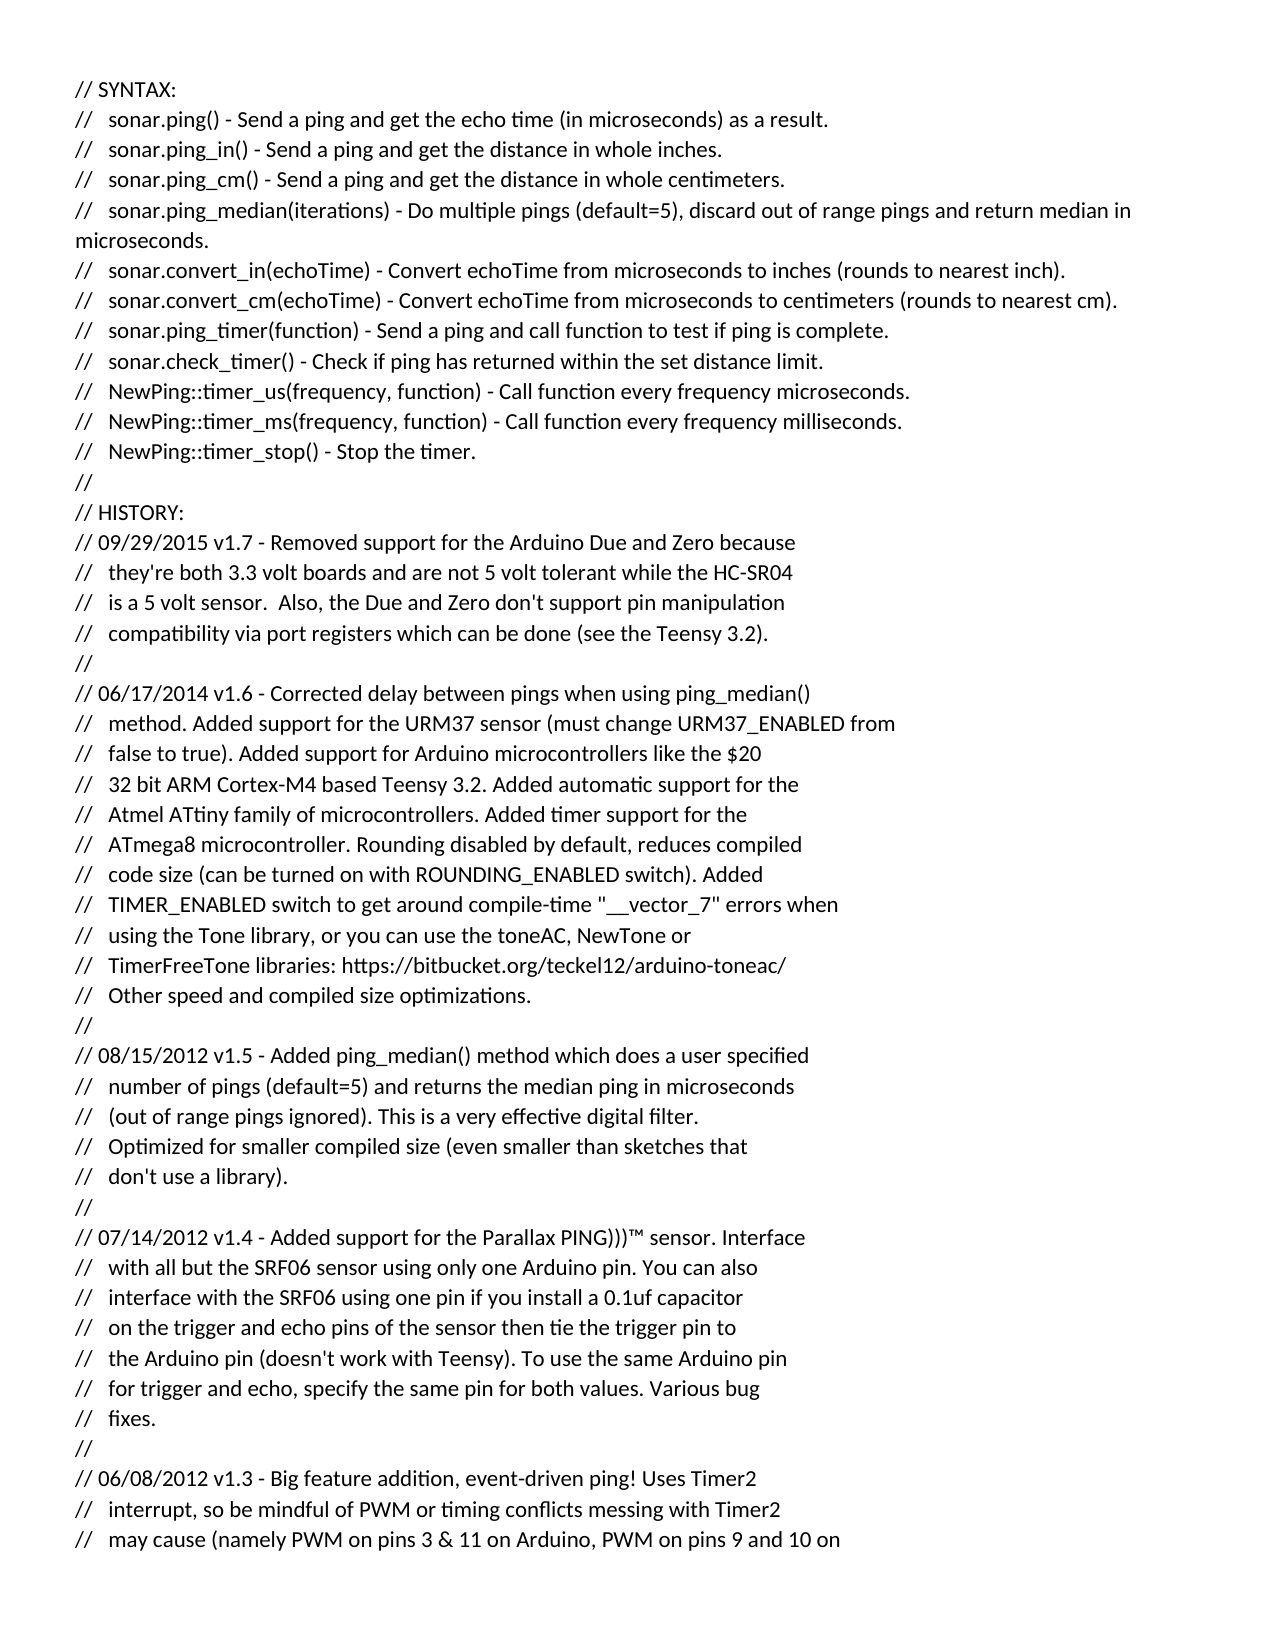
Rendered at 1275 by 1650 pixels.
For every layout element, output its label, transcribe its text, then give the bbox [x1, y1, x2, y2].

text // number of pings (default=5) and returns the median ping in microseconds [75, 1072, 1200, 1100]
text // sonar.convert_cm(echoTime) - Convert echoTime from microseconds to centimeters (rounds to nearest cm). [75, 286, 1200, 314]
text // NewPing::timer_us(frequency, function) - Call function every frequency microseconds. [75, 377, 1200, 405]
text // [75, 1193, 1200, 1221]
text // 08/15/2012 v1.5 - Added ping_median() method which does a user specified [75, 1042, 1200, 1070]
text // [75, 649, 1200, 677]
text // fixes. [75, 1404, 1200, 1432]
text // Other speed and compiled size optimizations. [75, 981, 1200, 1009]
text // sonar.ping_timer(function) - Send a ping and call function to test if ping is complete. [75, 317, 1200, 345]
text // [75, 1434, 1200, 1462]
text // 07/14/2012 v1.4 - Added support for the Parallax PING)))™ sensor. Interface [75, 1223, 1200, 1251]
text // 32 bit ARM Cortex-M4 based Teensy 3.2. Added automatic support for the [75, 770, 1200, 798]
text // TimerFreeTone libraries: https://bitbucket.org/teckel12/arduino-toneac/ [75, 951, 1200, 979]
text // [75, 1011, 1200, 1039]
text // with all but the SRF06 sensor using only one Arduino pin. You can also [75, 1253, 1200, 1281]
text // 06/08/2012 v1.3 - Big feature addition, event-driven ping! Uses Timer2 [75, 1464, 1200, 1493]
text // compatibility via port registers which can be done (see the Teensy 3.2). [75, 619, 1200, 647]
text // for trigger and echo, specify the same pin for both values. Various bug [75, 1374, 1200, 1402]
text // 09/29/2015 v1.7 - Removed support for the Arduino Due and Zero because [75, 528, 1200, 556]
text // method. Added support for the URM37 sensor (must change URM37_ENABLED from [75, 709, 1200, 737]
text // is a 5 volt sensor. Also, the Due and Zero don't support pin manipulation [75, 588, 1200, 617]
text // Atmel ATtiny family of microcontrollers. Added timer support for the [75, 800, 1200, 828]
text // using the Tone library, or you can use the toneAC, NewTone or [75, 921, 1200, 949]
text // sonar.check_timer() - Check if ping has returned within the set distance limit. [75, 347, 1200, 375]
text // (out of range pings ignored). This is a very effective digital filter. [75, 1102, 1200, 1130]
text // on the trigger and echo pins of the sensor then tie the trigger pin to [75, 1313, 1200, 1342]
text // sonar.ping_cm() - Send a ping and get the distance in whole centimeters. [75, 166, 1200, 194]
text // Optimized for smaller compiled size (even smaller than sketches that [75, 1132, 1200, 1160]
text // sonar.ping_in() - Send a ping and get the distance in whole inches. [75, 135, 1200, 163]
text // don't use a library). [75, 1162, 1200, 1191]
text // 06/17/2014 v1.6 - Corrected delay between pings when using ping_median() [75, 679, 1200, 707]
text // they're both 3.3 volt boards and are not 5 volt tolerant while the HC-SR04 [75, 558, 1200, 586]
text // ATmega8 microcontroller. Rounding disabled by default, reduces compiled [75, 830, 1200, 858]
text // sonar.ping() - Send a ping and get the echo time (in microseconds) as a result. [75, 105, 1200, 133]
text // sonar.convert_in(echoTime) - Convert echoTime from microseconds to inches (rounds to nearest inch). [75, 256, 1200, 284]
text // HISTORY: [75, 498, 1200, 526]
text // NewPing::timer_ms(frequency, function) - Call function every frequency milliseconds. [75, 407, 1200, 435]
text // code size (can be turned on with ROUNDING_ENABLED switch). Added [75, 860, 1200, 888]
text // interface with the SRF06 using one pin if you install a 0.1uf capacitor [75, 1283, 1200, 1311]
text // may cause (namely PWM on pins 3 & 11 on Arduino, PWM on pins 9 and 10 on [75, 1525, 1200, 1553]
text // [75, 468, 1200, 496]
text // interrupt, so be mindful of PWM or timing conflicts messing with Timer2 [75, 1495, 1200, 1523]
text // false to true). Added support for Arduino microcontrollers like the $20 [75, 739, 1200, 768]
text // TIMER_ENABLED switch to get around compile-time "__vector_7" errors when [75, 891, 1200, 919]
text // the Arduino pin (doesn't work with Teensy). To use the same Arduino pin [75, 1344, 1200, 1372]
text // sonar.ping_median(iterations) - Do multiple pings (default=5), discard out of range pings and return median in microseconds. [75, 196, 1200, 254]
text // SYNTAX: [75, 75, 1200, 103]
text // NewPing::timer_stop() - Stop the timer. [75, 437, 1200, 466]
